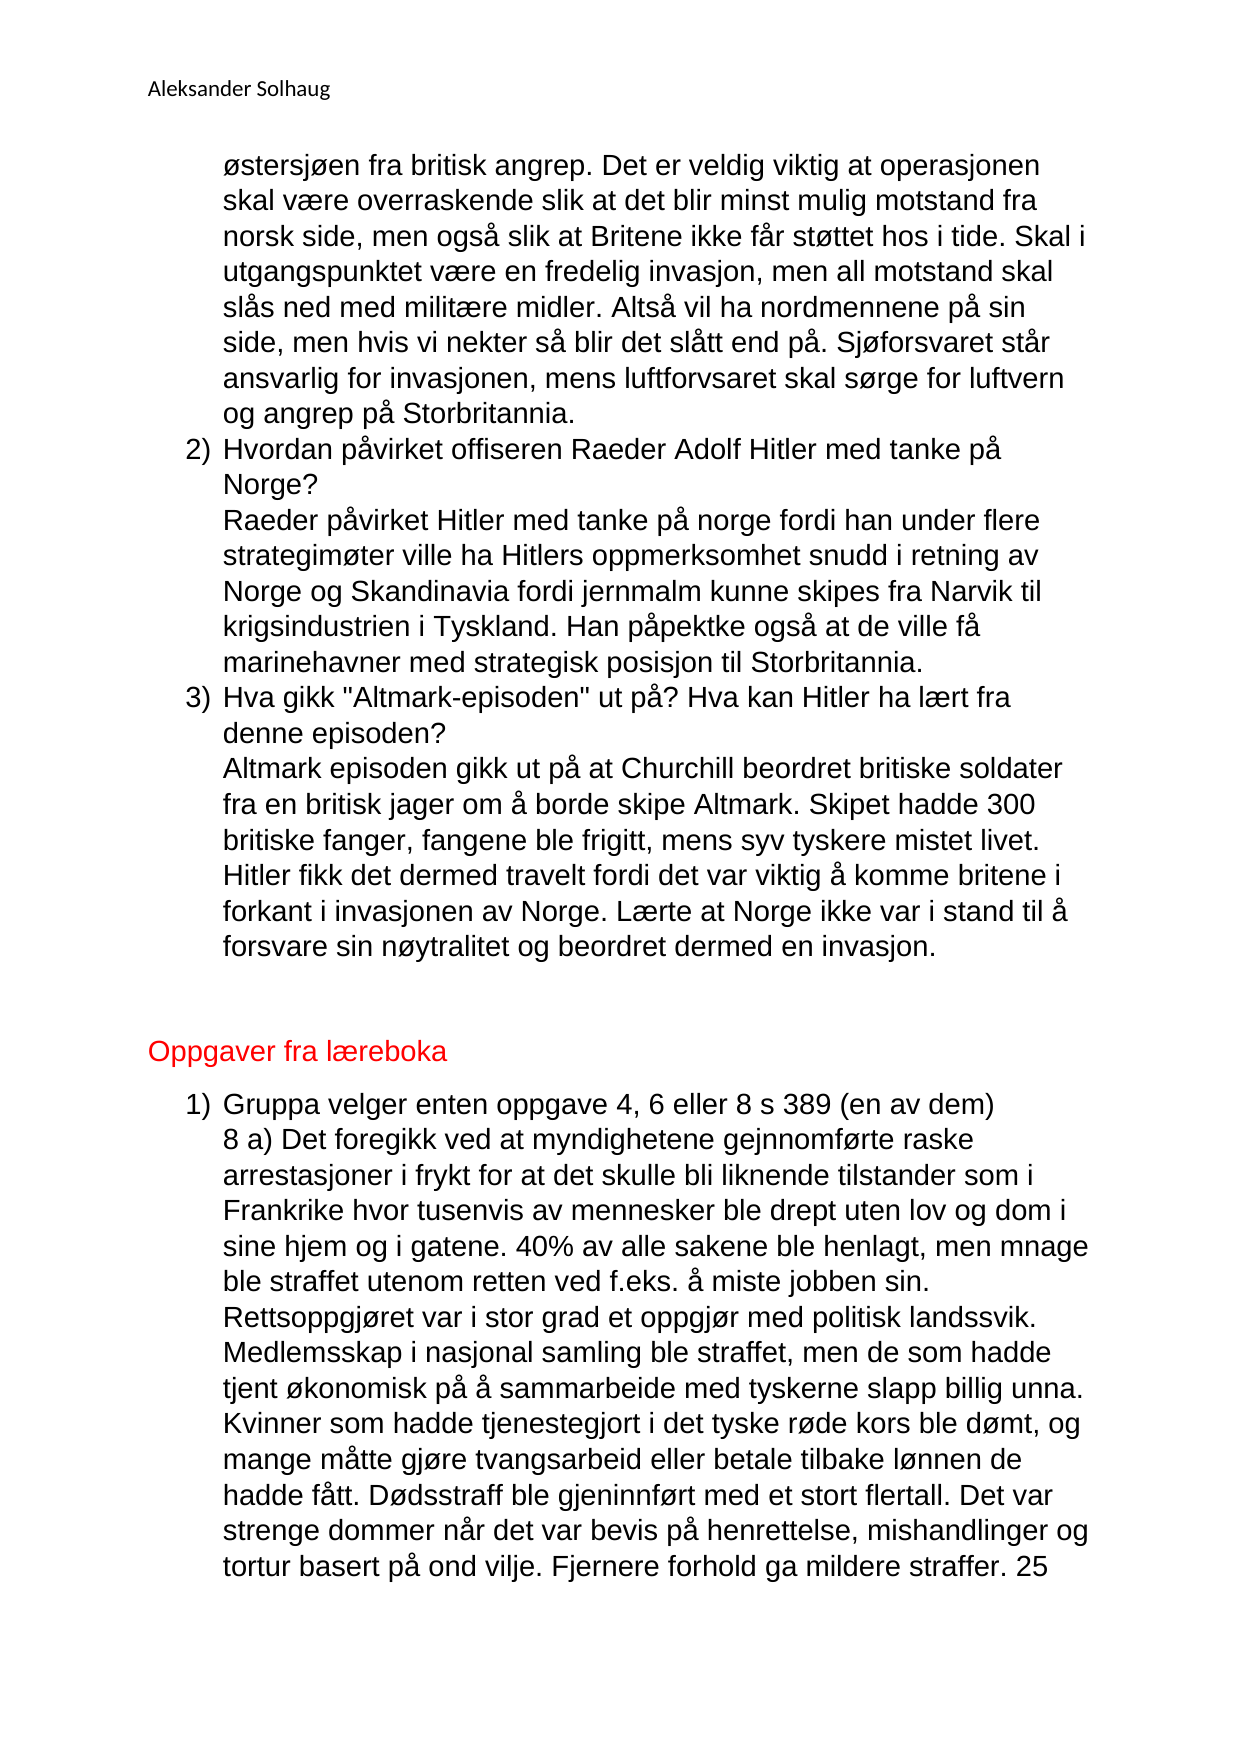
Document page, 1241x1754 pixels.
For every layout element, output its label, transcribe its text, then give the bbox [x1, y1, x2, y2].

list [223, 148, 1093, 430]
list Gruppa velger enten oppgave 4, 6 eller 8 s 389 (en av dem) [185, 1087, 1093, 1120]
list Altmark episoden gikk ut på at Churchill beordret britiske soldater fra en britisk jager om å borde skipe Altmark. Skipet hadde 300 britiske fanger, fangene ble frigitt, mens syv tyskere mistet livet. Hitler fikk det dermed travelt fordi det var viktig å komme britene i forkant i invasjonen av Norge. Lærte at Norge ikke var i stand til å forsvare sin nøytralitet og beordret dermed en invasjon. [223, 751, 1093, 963]
list Hva gikk "Altmark-episoden" ut på? Hva kan Hitler ha lært fra denne episoden? [185, 680, 1093, 749]
text Oppgaver fra læreboka [148, 1034, 1093, 1068]
list Raeder påvirket Hitler med tanke på norge fordi han under flere strategimøter ville ha Hitlers oppmerksomhet snudd i retning av Norge og Skandinavia fordi jernmalm kunne skipes fra Narvik til krigsindustrien i Tyskland. Han påpektke også at de ville få marinehavner med strategisk posisjon til Storbritannia. [223, 503, 1093, 678]
list Hvordan påvirket offiseren Raeder Adolf Hitler med tanke på Norge? [185, 432, 1093, 501]
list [223, 1122, 1093, 1582]
